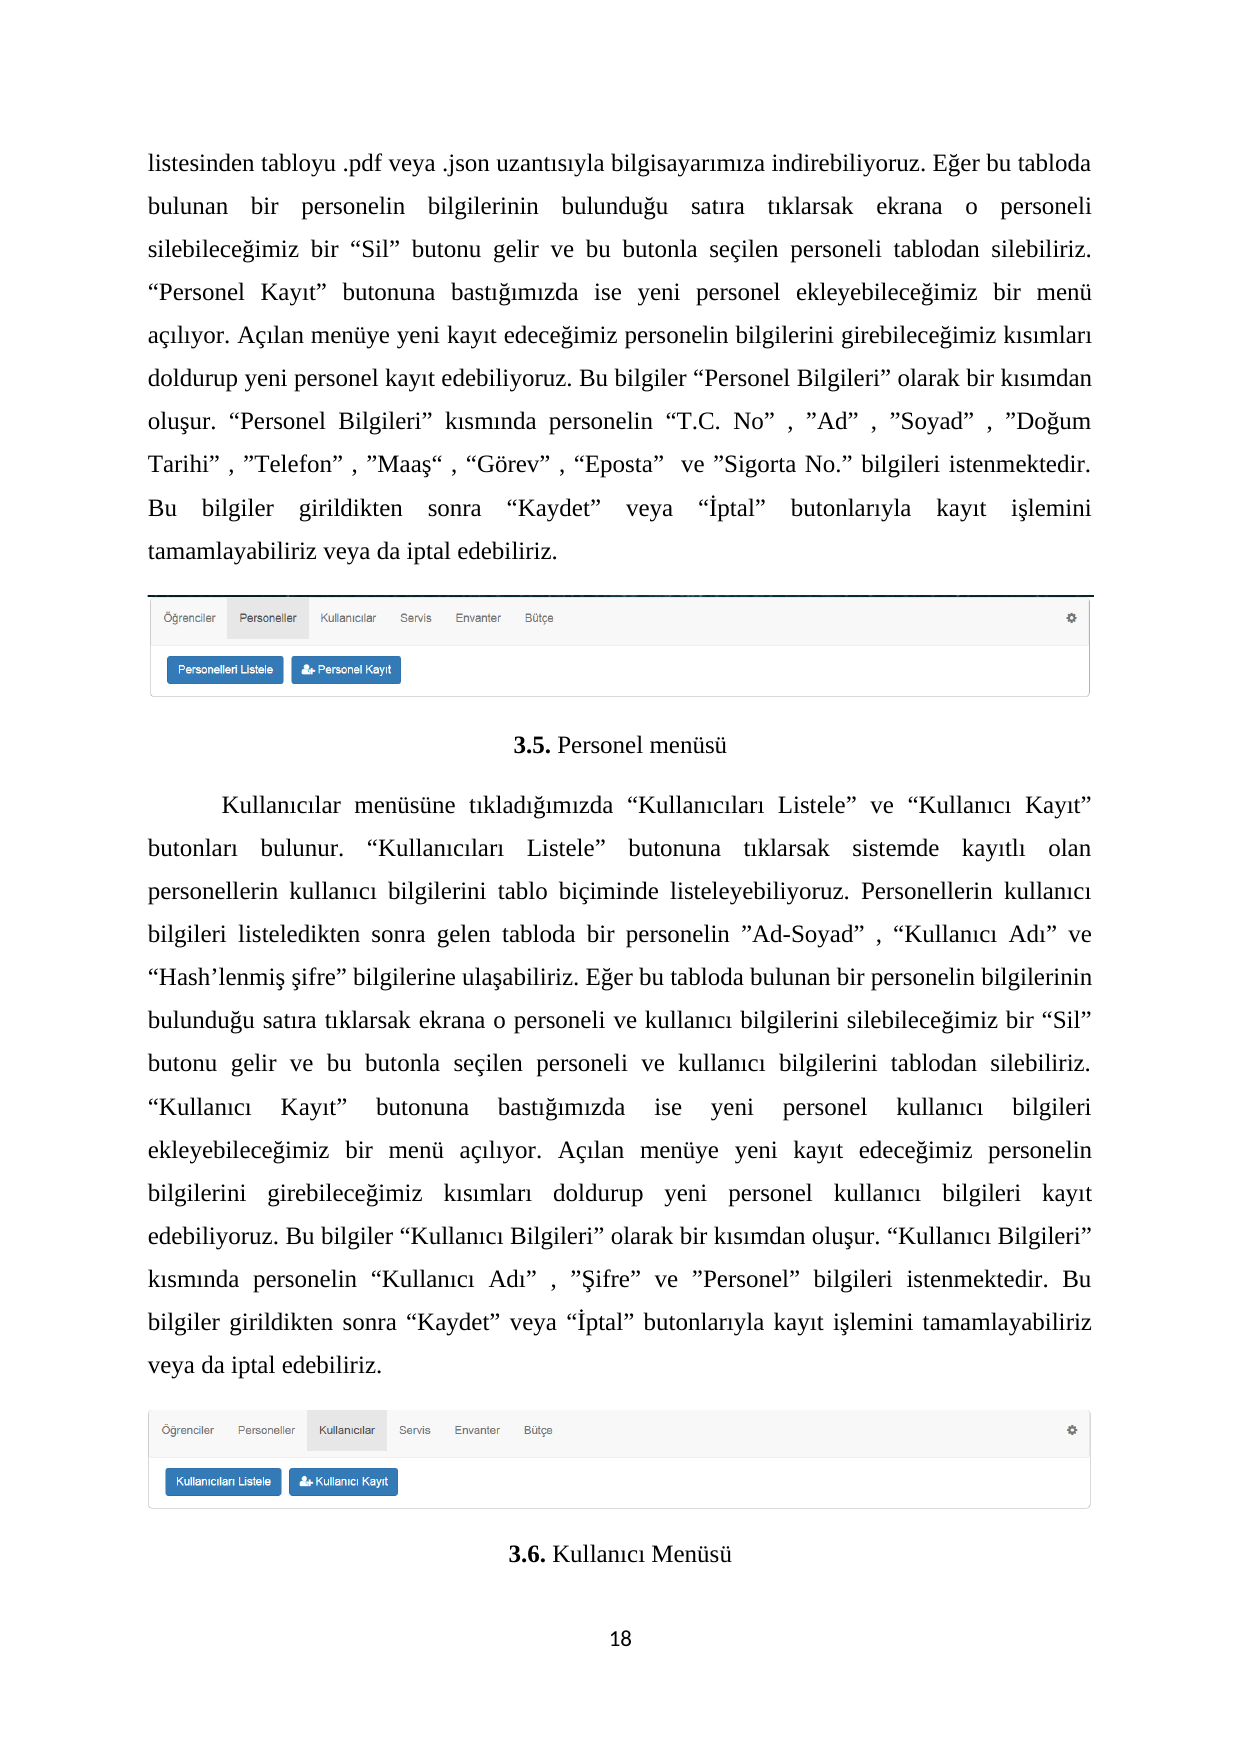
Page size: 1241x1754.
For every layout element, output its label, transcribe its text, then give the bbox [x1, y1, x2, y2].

text 3.6. Kullanıcı Menüsü [148, 1539, 1093, 1568]
text 3.5. Personel menüsü [148, 730, 1093, 759]
picture [147, 1410, 1094, 1509]
text Kullanıcılar menüsüne tıkladığımızda “Kullanıcıları Listele” ve “Kullanıcı Kayıt” butonları bulunur. “Kullanıcıları Listele” butonuna tıklarsak sistemde kayıtlı olan personellerin kullanıcı bilgilerini tablo biçiminde listeleyebiliyoruz. Personellerin kullanıcı bilgileri listeledikten sonra gelen tabloda bir personelin ”Ad-Soyad” , “Kullanıcı Adı” ve “Hash’lenmiş şifre” bilgilerine ulaşabiliriz. Eğer bu tabloda bulunan bir personelin bilgilerinin bulunduğu satıra tıklarsak ekrana o personeli ve kullanıcı bilgilerini silebileceğimiz bir “Sil” butonu gelir ve bu butonla seçilen personeli ve kullanıcı bilgilerini tablodan silebiliriz. “Kullanıcı Kayıt” butonuna bastığımızda ise yeni personel kullanıcı bilgileri ekleyebileceğimiz bir menü açılıyor. Açılan menüye yeni kayıt edeceğimiz personelin bilgilerini girebileceğimiz kısımları doldurup yeni personel kullanıcı bilgileri kayıt edebiliyoruz. Bu bilgiler “Kullanıcı Bilgileri” olarak bir kısımdan oluşur. “Kullanıcı Bilgileri” kısmında personelin “Kullanıcı Adı” , ”Şifre” ve ”Personel” bilgileri istenmektedir. Bu bilgiler girildikten sonra “Kaydet” veya “İptal” butonlarıyla kayıt işlemini tamamlayabiliriz veya da iptal edebiliriz. [148, 790, 1093, 1379]
picture [147, 595, 1094, 700]
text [148, 148, 1093, 564]
